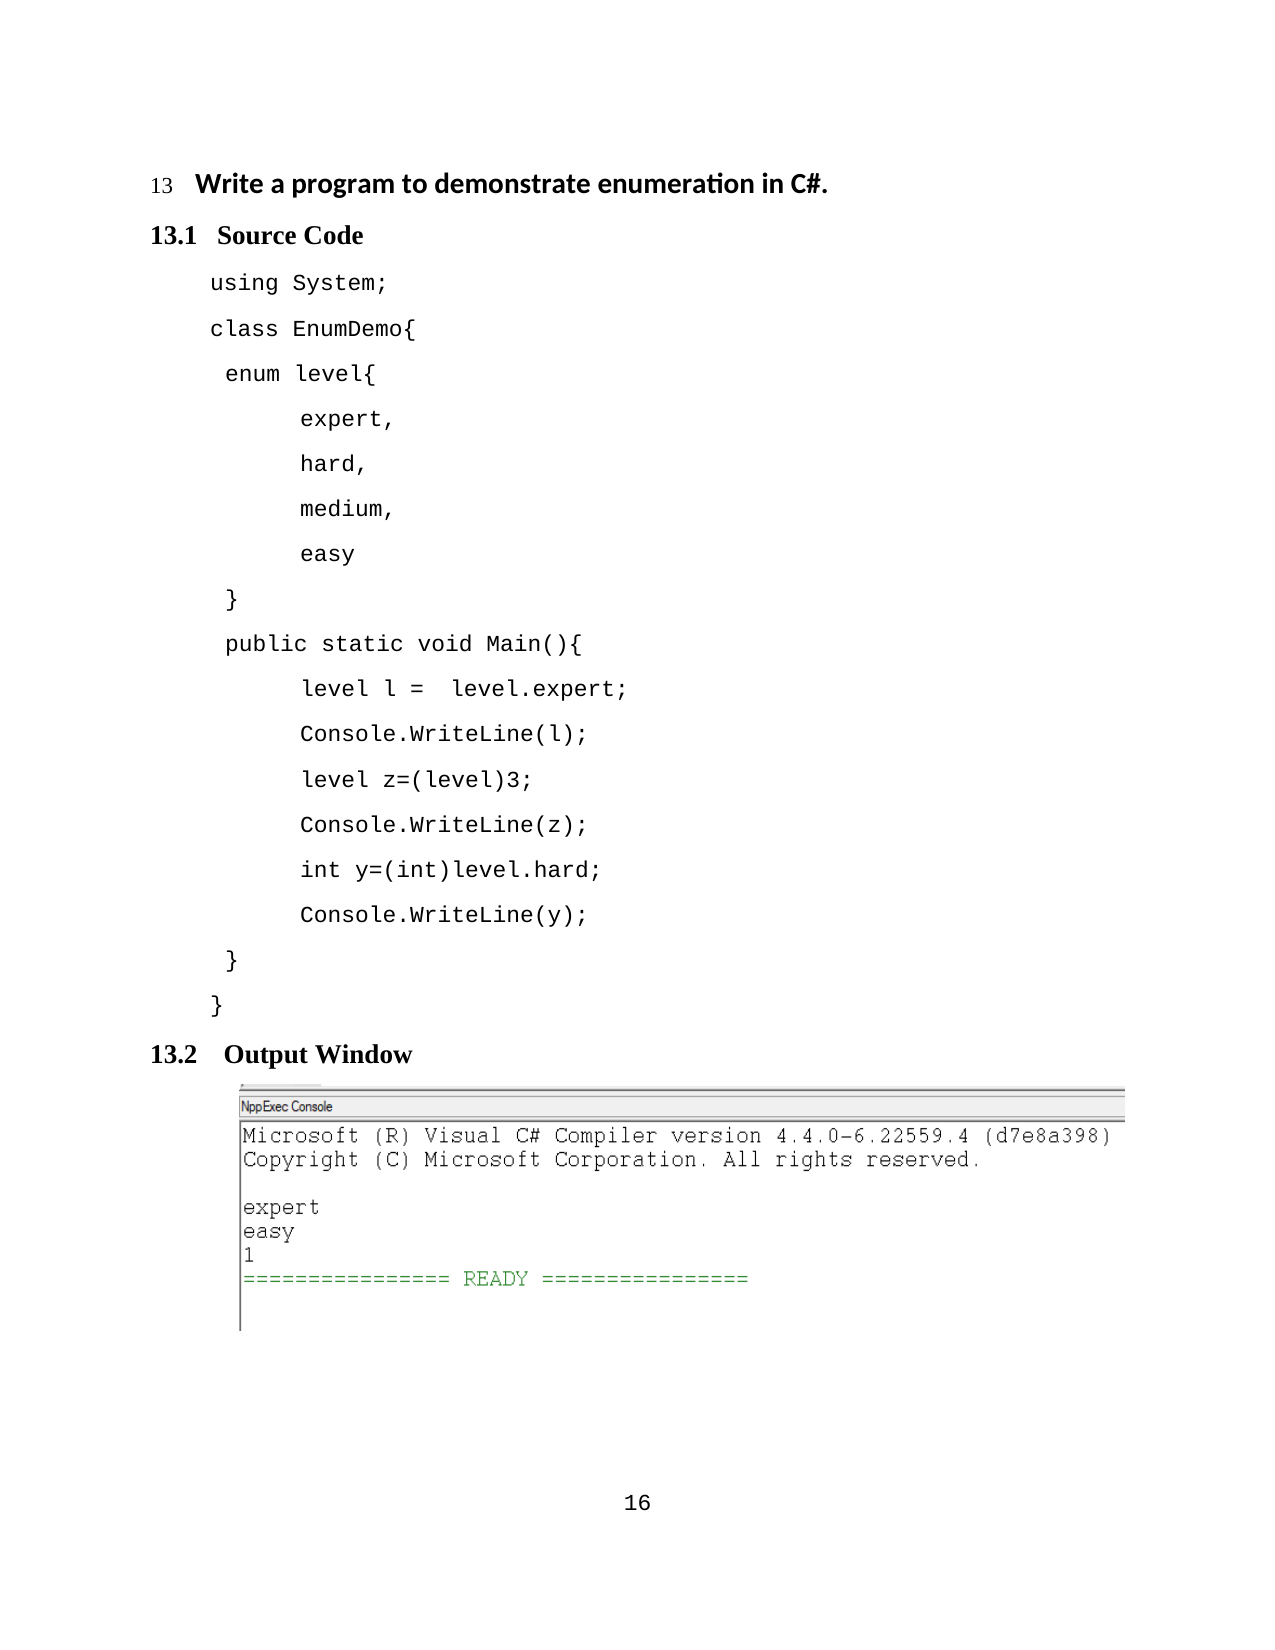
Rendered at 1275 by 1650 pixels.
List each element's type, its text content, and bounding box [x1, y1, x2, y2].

text level l = level.expert; [210, 678, 1125, 704]
text Console.WriteLine(z); [210, 813, 1125, 839]
text enum level{ [210, 362, 1125, 388]
text hard, [210, 452, 1125, 478]
text int y=(int)level.hard; [210, 858, 1125, 884]
text easy [210, 542, 1125, 568]
text } [210, 948, 1125, 974]
picture [239, 1084, 1125, 1331]
text Console.WriteLine(y); [210, 903, 1125, 929]
text } [210, 993, 1125, 1019]
text level z=(level)3; [210, 768, 1125, 794]
text Console.WriteLine(l); [210, 723, 1125, 749]
text class EnumDemo{ [210, 317, 1125, 343]
text expert, [210, 407, 1125, 433]
subtitle Write a program to demonstrate enumeration in C#. [150, 165, 1125, 201]
subtitle Output Window [150, 1038, 1125, 1070]
text medium, [210, 497, 1125, 523]
subtitle Source Code [150, 219, 1125, 250]
text using System; [210, 272, 1125, 298]
text } [210, 587, 1125, 613]
text public static void Main(){ [210, 633, 1125, 658]
